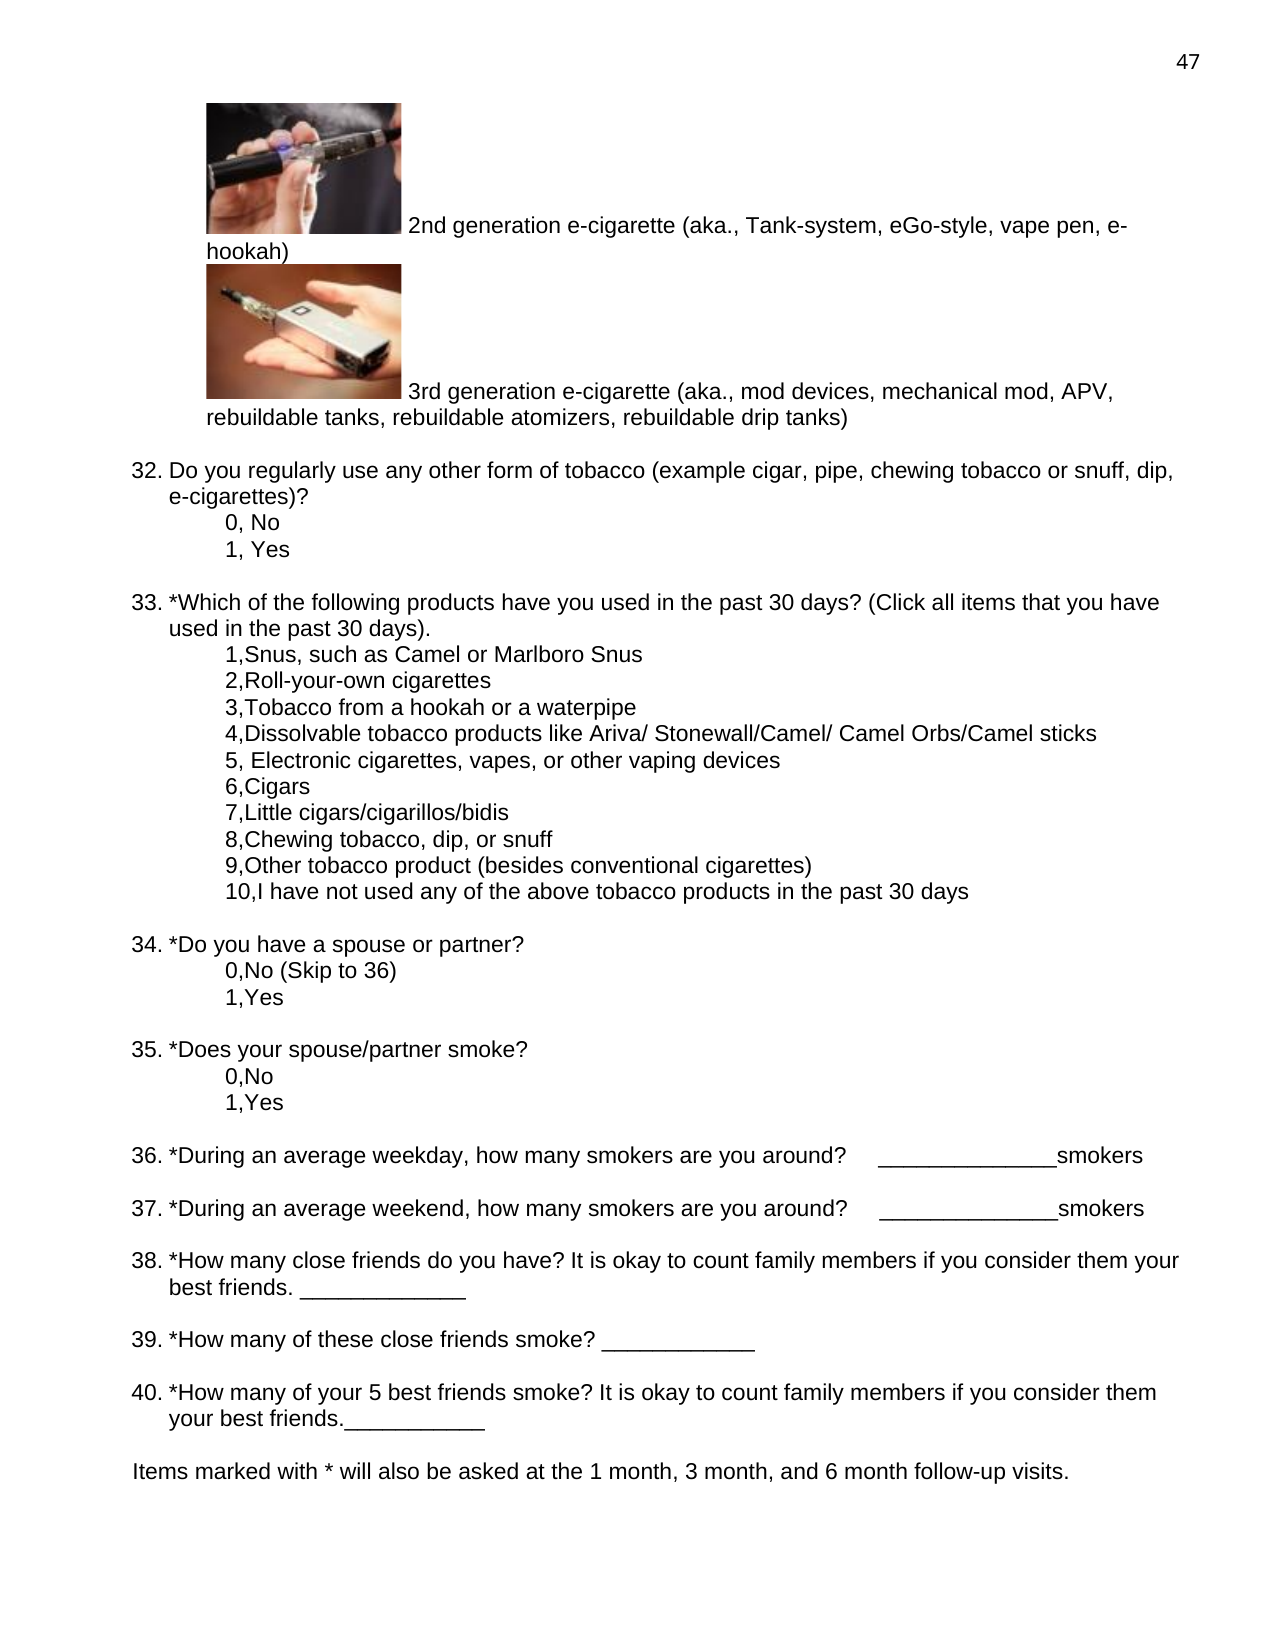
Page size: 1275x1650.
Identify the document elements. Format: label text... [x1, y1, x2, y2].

text 2nd generation e-cigarette (aka., Tank-system, eGo-style, vape pen, e-hookah) [206, 104, 1200, 265]
text 3,Tobacco from a hookah or a waterpipe [225, 694, 1200, 720]
picture [206, 103, 402, 234]
list *Which of the following products have you used in the past 30 days? (Click all items that you have used in the past 30 days). [131, 588, 1200, 641]
text 1, Yes [225, 536, 1200, 562]
text 6,Cigars [225, 773, 1200, 799]
text 1,Yes [225, 1089, 1200, 1116]
text 4,Dissolvable tobacco products like Ariva/ Stonewall/Camel/ Camel Orbs/Camel sticks [225, 720, 1200, 747]
text 1,Snus, such as Camel or Marlboro Snus [225, 641, 1200, 667]
text 10,I have not used any of the above tobacco products in the past 30 days [225, 878, 1200, 905]
text 3rd generation e-cigarette (aka., mod devices, mechanical mod, APV, rebuildable tanks, rebuildable atomizers, rebuildable drip tanks) [206, 265, 1200, 430]
text 9,Other tobacco product (besides conventional cigarettes) [225, 852, 1200, 878]
text 2,Roll-your-own cigarettes [225, 667, 1200, 694]
list *During an average weekday, how many smokers are you around? ______________smokers [131, 1142, 1200, 1168]
list *Do you have a spouse or partner? [131, 931, 1200, 957]
text 0,No [225, 1063, 1200, 1089]
text 1,Yes [225, 984, 1200, 1010]
list *Does your spouse/partner smoke? [131, 1036, 1200, 1063]
list *During an average weekend, how many smokers are you around? ______________smokers [131, 1194, 1200, 1221]
list Do you regularly use any other form of tobacco (example cigar, pipe, chewing tobacco or snuff, dip, e-cigarettes)? [131, 457, 1200, 509]
text 0, No [225, 509, 1200, 536]
picture [206, 264, 402, 399]
text 8,Chewing tobacco, dip, or snuff [225, 826, 1200, 852]
text 7,Little cigars/cigarillos/bidis [225, 799, 1200, 826]
text 5, Electronic cigarettes, vapes, or other vaping devices [225, 747, 1200, 773]
text Items marked with * will also be asked at the 1 month, 3 month, and 6 month follow-up visits. [75, 1458, 1200, 1484]
list *How many of these close friends smoke? ____________ [131, 1326, 1200, 1353]
text 0,No (Skip to 36) [225, 957, 1200, 984]
list *How many close friends do you have? It is okay to count family members if you consider them your best friends. _____________ [131, 1247, 1200, 1300]
list *How many of your 5 best friends smoke? It is okay to count family members if you consider them your best friends.___________ [131, 1379, 1200, 1432]
